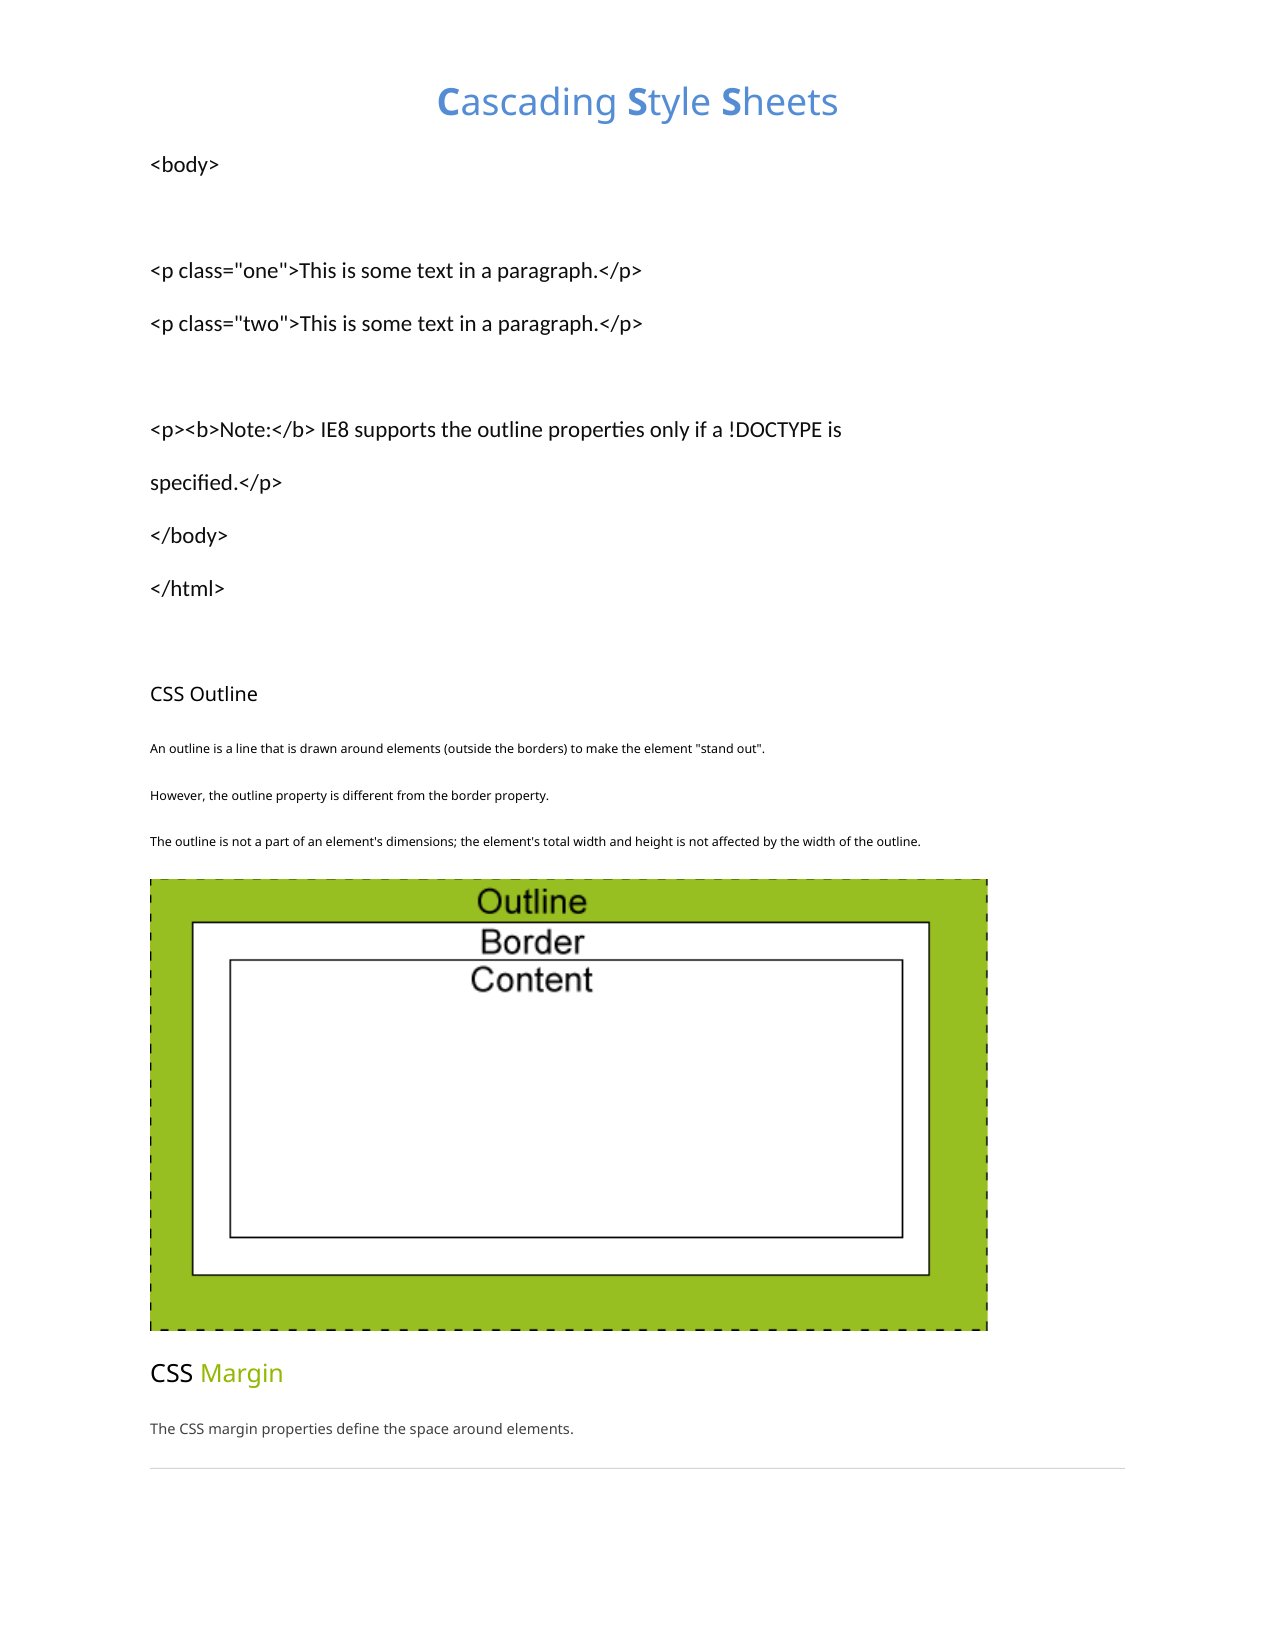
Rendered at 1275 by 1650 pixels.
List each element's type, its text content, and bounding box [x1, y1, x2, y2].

text <p class="two">This is some text in a paragraph.</p> [150, 309, 1125, 337]
text An outline is a line that is drawn around elements (outside the borders) to make the element "stand out". [150, 740, 1125, 757]
text <p><b>Note:</b> IE8 supports the outline properties only if a !DOCTYPE is [150, 415, 1125, 443]
text <p class="one">This is some text in a paragraph.</p> [150, 256, 1125, 284]
picture [150, 879, 988, 1331]
text <body> [150, 150, 1125, 178]
text CSS Margin [150, 1356, 1125, 1390]
text </html> [150, 574, 1125, 602]
text However, the outline property is different from the border property. [150, 787, 1125, 804]
subtitle CSS Outline [150, 680, 1125, 707]
text </body> [150, 521, 1125, 549]
text The CSS margin properties define the space around elements. [150, 1419, 1125, 1439]
text The outline is not a part of an element's dimensions; the element's total width and height is not affected by the width of the outline. [150, 833, 1125, 850]
text specified.</p> [150, 468, 1125, 496]
